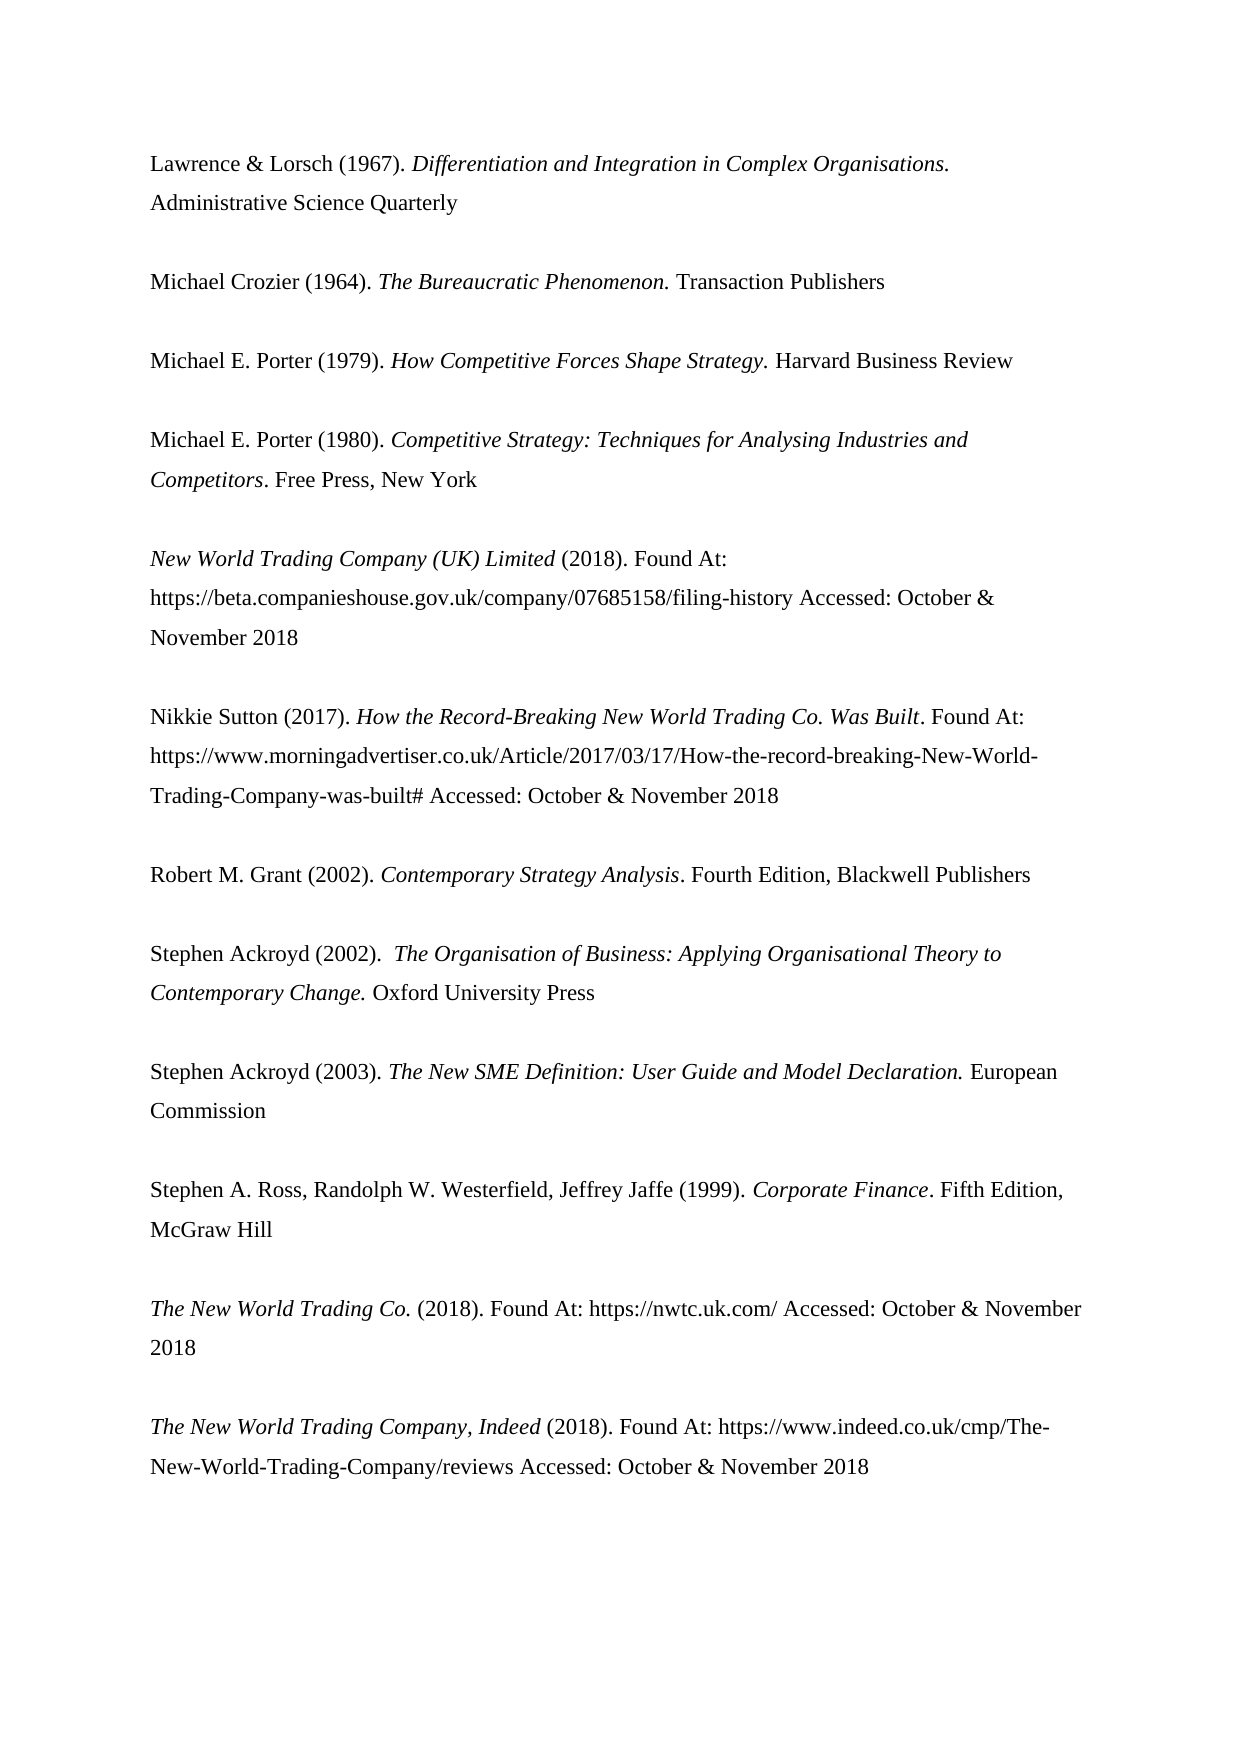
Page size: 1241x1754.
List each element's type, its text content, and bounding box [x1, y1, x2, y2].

text Stephen A. Ross, Randolph W. Westerfield, Jeffrey Jaffe (1999). Corporate Finance. Fifth Edition, McGraw Hill [150, 1176, 1090, 1242]
text Robert M. Grant (2002). Contemporary Strategy Analysis. Fourth Edition, Blackwell Publishers [150, 861, 1090, 887]
text The New World Trading Co. (2018). Found At: https://nwtc.uk.com/ Accessed: October & November 2018 [150, 1295, 1090, 1361]
text Michael E. Porter (1980). Competitive Strategy: Techniques for Analysing Industries and Competitors. Free Press, New York [150, 426, 1090, 492]
text Stephen Ackroyd (2002). The Organisation of Business: Applying Organisational Theory to Contemporary Change. Oxford University Press [150, 939, 1090, 1005]
text Michael Crozier (1964). The Bureaucratic Phenomenon. Transaction Publishers [150, 268, 1090, 295]
text The New World Trading Company, Indeed (2018). Found At: https://www.indeed.co.uk/cmp/The-New-World-Trading-Company/reviews Accessed: October & November 2018 [150, 1413, 1090, 1479]
text Lawrence & Lorsch (1967). Differentiation and Integration in Complex Organisations. Administrative Science Quarterly [150, 150, 1090, 216]
text Nikkie Sutton (2017). How the Record-Breaking New World Trading Co. Was Built. Found At: https://www.morningadvertiser.co.uk/Article/2017/03/17/How-the-record-breaking-New-World-Trading-Company-was-built# Accessed: October & November 2018 [150, 703, 1090, 808]
text Michael E. Porter (1979). How Competitive Forces Shape Strategy. Harvard Business Review [150, 347, 1090, 374]
text Stephen Ackroyd (2003). The New SME Definition: User Guide and Model Declaration. European Commission [150, 1058, 1090, 1124]
text New World Trading Company (UK) Limited (2018). Found At: https://beta.companieshouse.gov.uk/company/07685158/filing-history Accessed: October & November 2018 [150, 545, 1090, 650]
